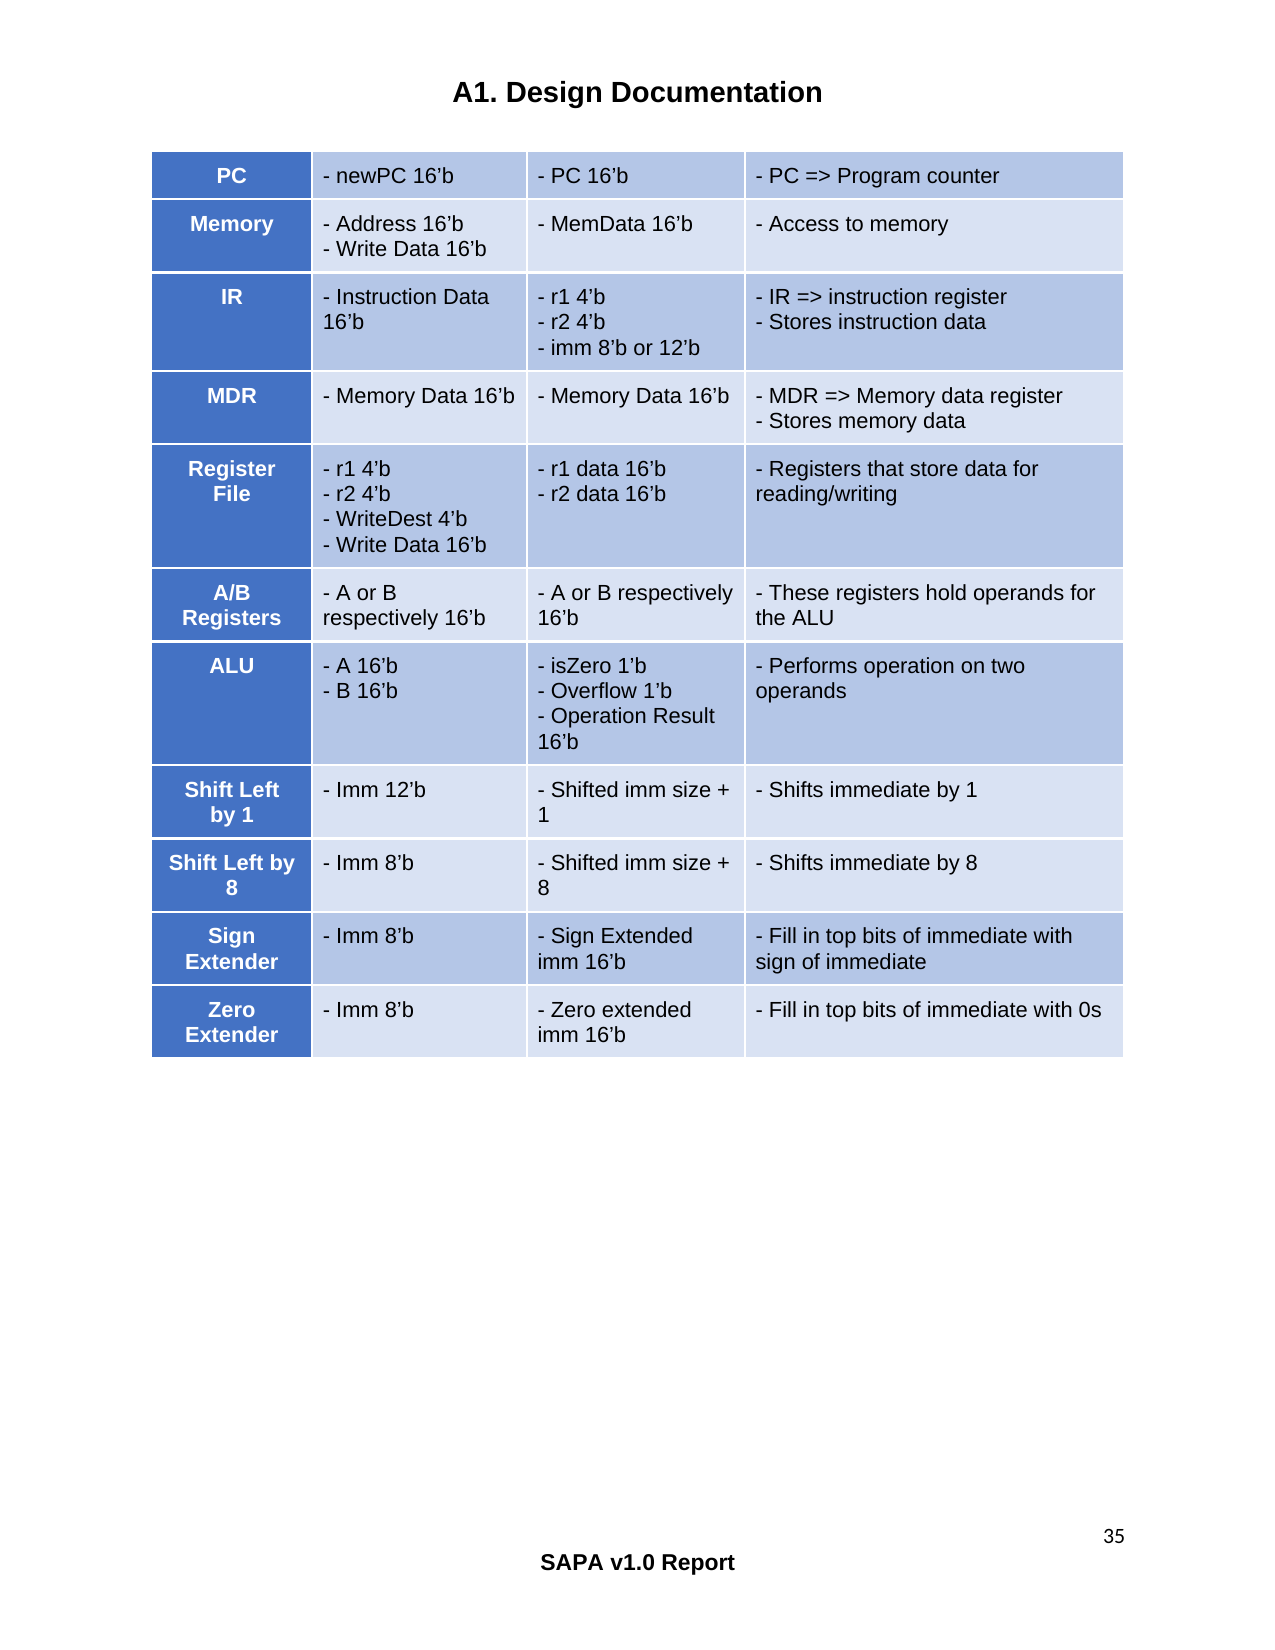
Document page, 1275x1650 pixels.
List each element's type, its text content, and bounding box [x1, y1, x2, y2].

table_cell - Imm 8’b [313, 986, 526, 1057]
table_cell - MemData 16’b [528, 200, 744, 271]
table_cell - PC 16’b [528, 152, 744, 198]
table_cell - Instruction Data 16’b [313, 274, 526, 370]
table_cell - These registers hold operands for the ALU [746, 569, 1123, 640]
table_cell Register File [152, 445, 311, 567]
table_cell - r1 data 16’b - r2 data 16’b [528, 445, 744, 567]
table_cell Memory [152, 200, 311, 271]
table_cell - newPC 16’b [313, 152, 526, 198]
table_cell Shift Left by 1 [152, 766, 311, 837]
table_cell - Imm 8’b [313, 913, 526, 984]
table_cell - Shifted imm size + 1 [528, 766, 744, 837]
table_cell - A 16’b - B 16’b [313, 643, 526, 764]
table_cell - A or B respectively 16’b [313, 569, 526, 640]
table_cell Zero Extender [152, 986, 311, 1057]
table_cell A/B Registers [152, 569, 311, 640]
table_cell - A or B respectively 16’b [528, 569, 744, 640]
table_cell - Shifts immediate by 8 [746, 840, 1123, 911]
table_cell - Zero extended imm 16’b [528, 986, 744, 1057]
table_cell - Memory Data 16’b [313, 372, 526, 443]
table_cell - Memory Data 16’b [528, 372, 744, 443]
table_cell - Registers that store data for reading/writing [746, 445, 1123, 567]
table_cell - Address 16’b - Write Data 16’b [313, 200, 526, 271]
table_cell PC [152, 152, 311, 198]
table_cell - Shifts immediate by 1 [746, 766, 1123, 837]
table_cell Sign Extender [152, 913, 311, 984]
table_cell Shift Left by 8 [152, 840, 311, 911]
table_cell - PC => Program counter [746, 152, 1123, 198]
table_cell - Performs operation on two operands [746, 643, 1123, 764]
table_cell - Shifted imm size + 8 [528, 840, 744, 911]
table_cell MDR [152, 372, 311, 443]
table_cell - Sign Extended imm 16’b [528, 913, 744, 984]
table_cell - r1 4’b - r2 4’b - imm 8’b or 12’b [528, 274, 744, 370]
table_cell - Fill in top bits of immediate with sign of immediate [746, 913, 1123, 984]
table_cell - Access to memory [746, 200, 1123, 271]
table_cell - MDR => Memory data register - Stores memory data [746, 372, 1123, 443]
table_cell - Imm 12’b [313, 766, 526, 837]
table_cell - Fill in top bits of immediate with 0s [746, 986, 1123, 1057]
table_cell - IR => instruction register - Stores instruction data [746, 274, 1123, 370]
table_cell IR [152, 274, 311, 370]
table_cell - r1 4’b - r2 4’b - WriteDest 4’b - Write Data 16’b [313, 445, 526, 567]
table_cell - Imm 8’b [313, 840, 526, 911]
table_cell - isZero 1’b - Overflow 1’b - Operation Result 16’b [528, 643, 744, 764]
table_cell ALU [152, 643, 311, 764]
